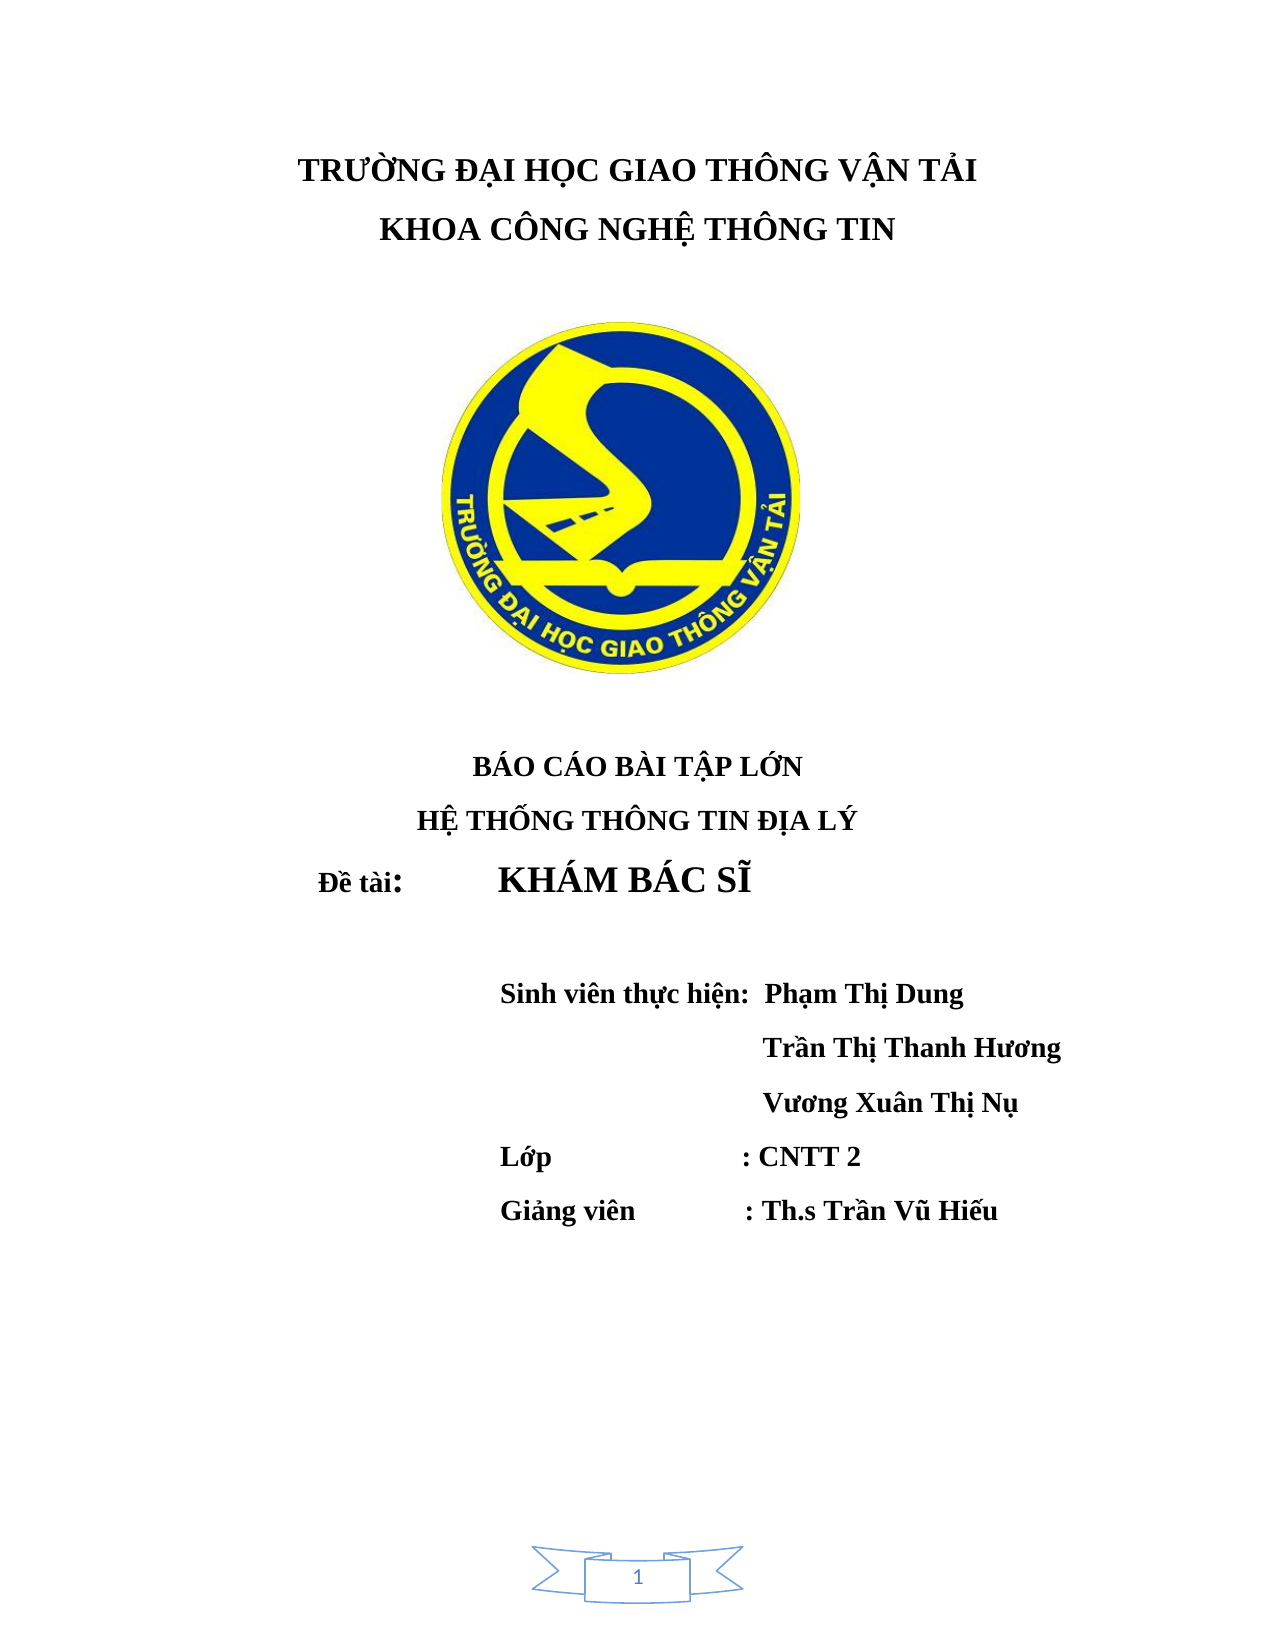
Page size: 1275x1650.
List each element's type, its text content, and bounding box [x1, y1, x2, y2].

text KHOA CÔNG NGHỆ THÔNG TIN [150, 209, 1125, 247]
picture [441, 322, 800, 674]
text Giảng viên : Th.s Trần Vũ Hiếu [150, 1193, 1125, 1227]
text TRƯỜNG ĐẠI HỌC GIAO THÔNG VẬN TẢI [150, 150, 1125, 188]
text HỆ THỐNG THÔNG TIN ĐỊA LÝ [150, 803, 1125, 837]
text Trần Thị Thanh Hương [150, 1030, 1125, 1064]
text Vương Xuân Thị Nụ [150, 1085, 1125, 1118]
text Lớp : CNTT 2 [150, 1139, 1125, 1173]
text BÁO CÁO BÀI TẬP LỚN [150, 749, 1125, 782]
text Sinh viên thực hiện: Phạm Thị Dung [150, 976, 1125, 1009]
text Đề tài: KHÁM BÁC SĨ [150, 858, 1125, 901]
